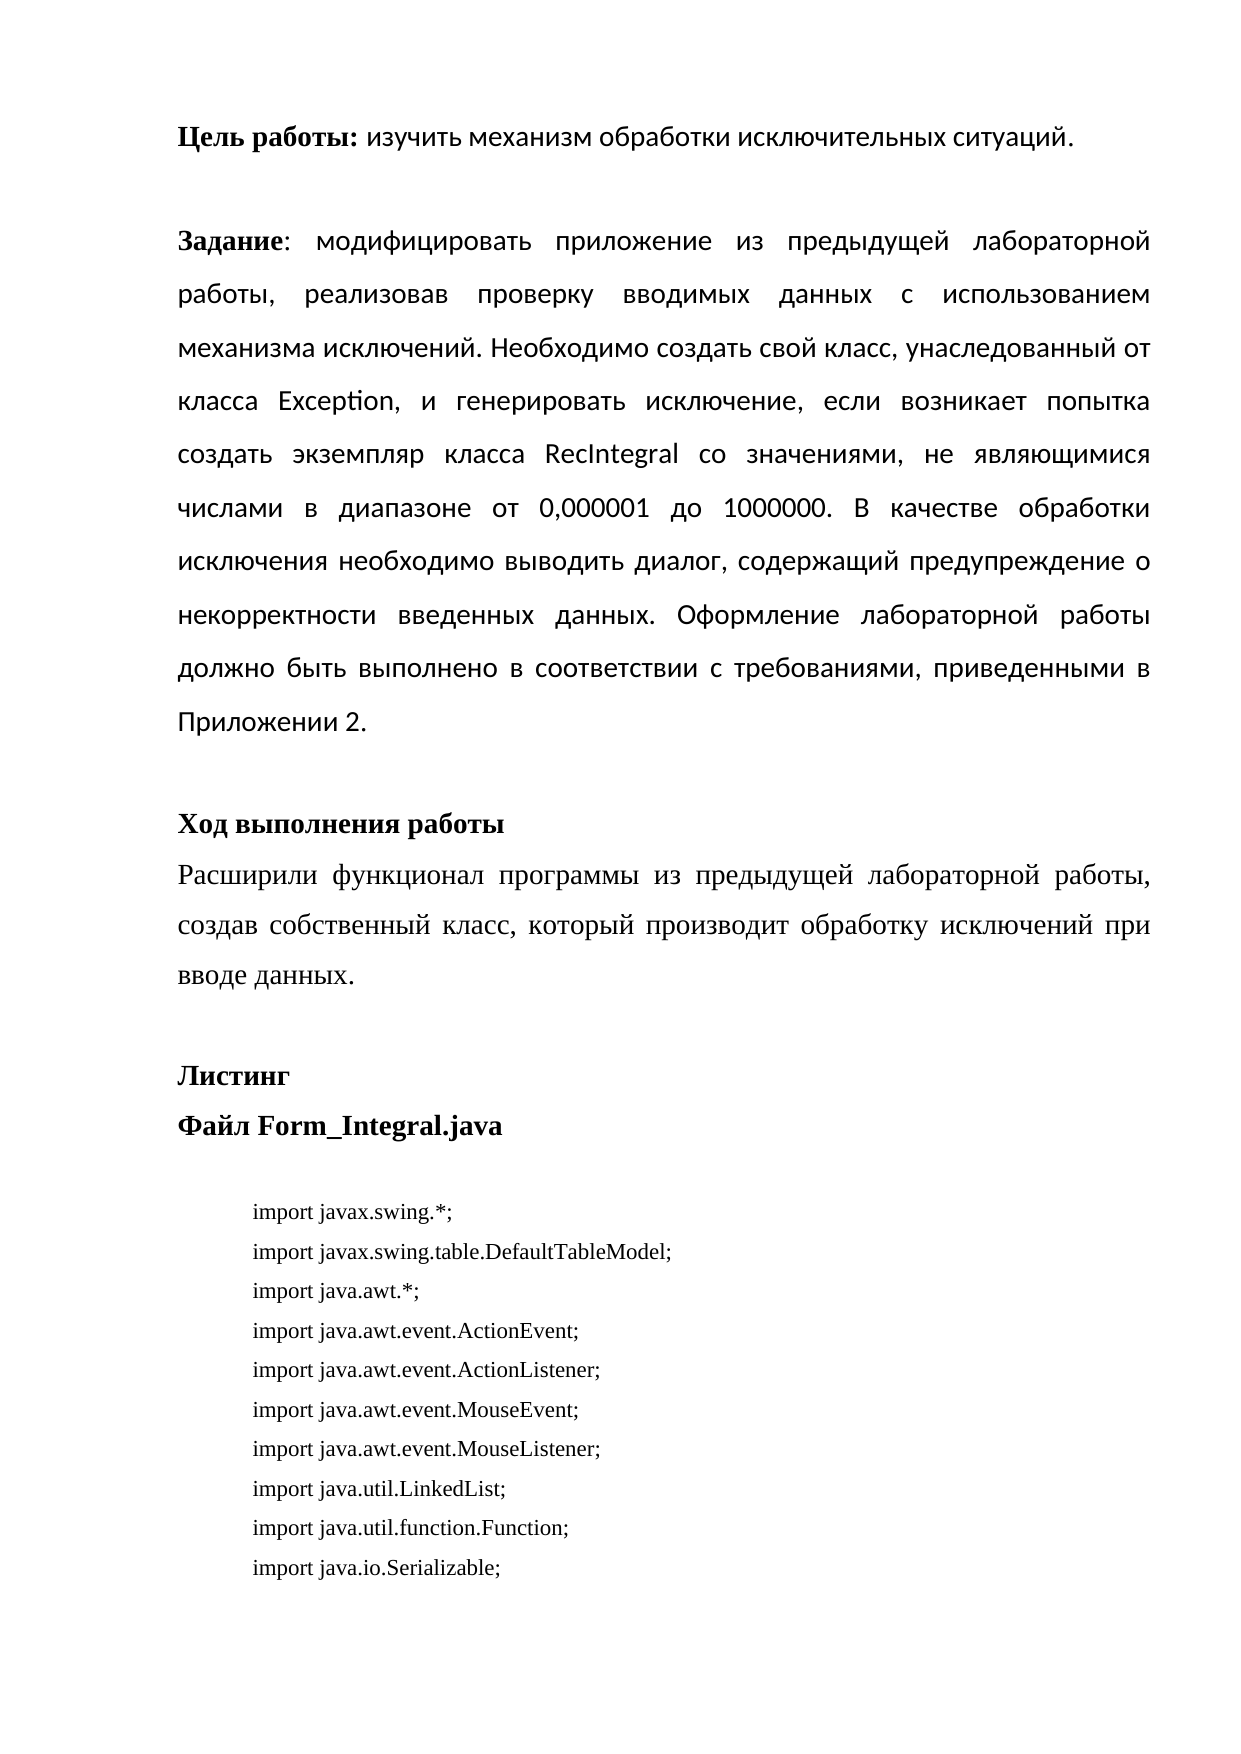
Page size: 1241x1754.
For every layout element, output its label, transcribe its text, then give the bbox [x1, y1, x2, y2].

text Задание: модифицировать приложение из предыдущей лабораторной работы, реализовав проверку вводимых данных с использованием механизма исключений. Необходимо создать свой класс, унаследованный от класса Exception, и генерировать исключение, если возникает попытка создать экземпляр класса RecIntegral со значениями, не являющимися числами в диапазоне от 0,000001 до 1000000. В качестве обработки исключения необходимо выводить диалог, содержащий предупреждение о некорректности введенных данных. Оформление лабораторной работы должно быть выполнено в соответствии с требованиями, приведенными в Приложении 2. [177, 222, 1152, 738]
list import java.util.LinkedList; [252, 1474, 1152, 1501]
list import java.awt.*; [252, 1277, 1152, 1303]
list import java.awt.event.MouseListener; [252, 1435, 1152, 1461]
list import java.util.function.Function; [252, 1514, 1152, 1540]
list import java.awt.event.ActionEvent; [252, 1317, 1152, 1343]
list import javax.swing.*; [252, 1198, 1152, 1224]
list Ход выполнения работы [177, 807, 1152, 840]
list Расширили функционал программы из предыдущей лабораторной работы, создав собственный класс, который производит обработку исключений при вводе данных. [177, 857, 1152, 991]
list import javax.swing.table.DefaultTableModel; [252, 1238, 1152, 1264]
list import java.awt.event.MouseEvent; [252, 1396, 1152, 1422]
list Листинг [177, 1058, 1152, 1092]
text Цель работы: изучить механизм обработки исключительных ситуаций. [177, 118, 1152, 154]
list Файл Form_Integral.java [177, 1108, 1152, 1142]
list import java.io.Serializable; [252, 1553, 1152, 1580]
list import java.awt.event.ActionListener; [252, 1356, 1152, 1382]
